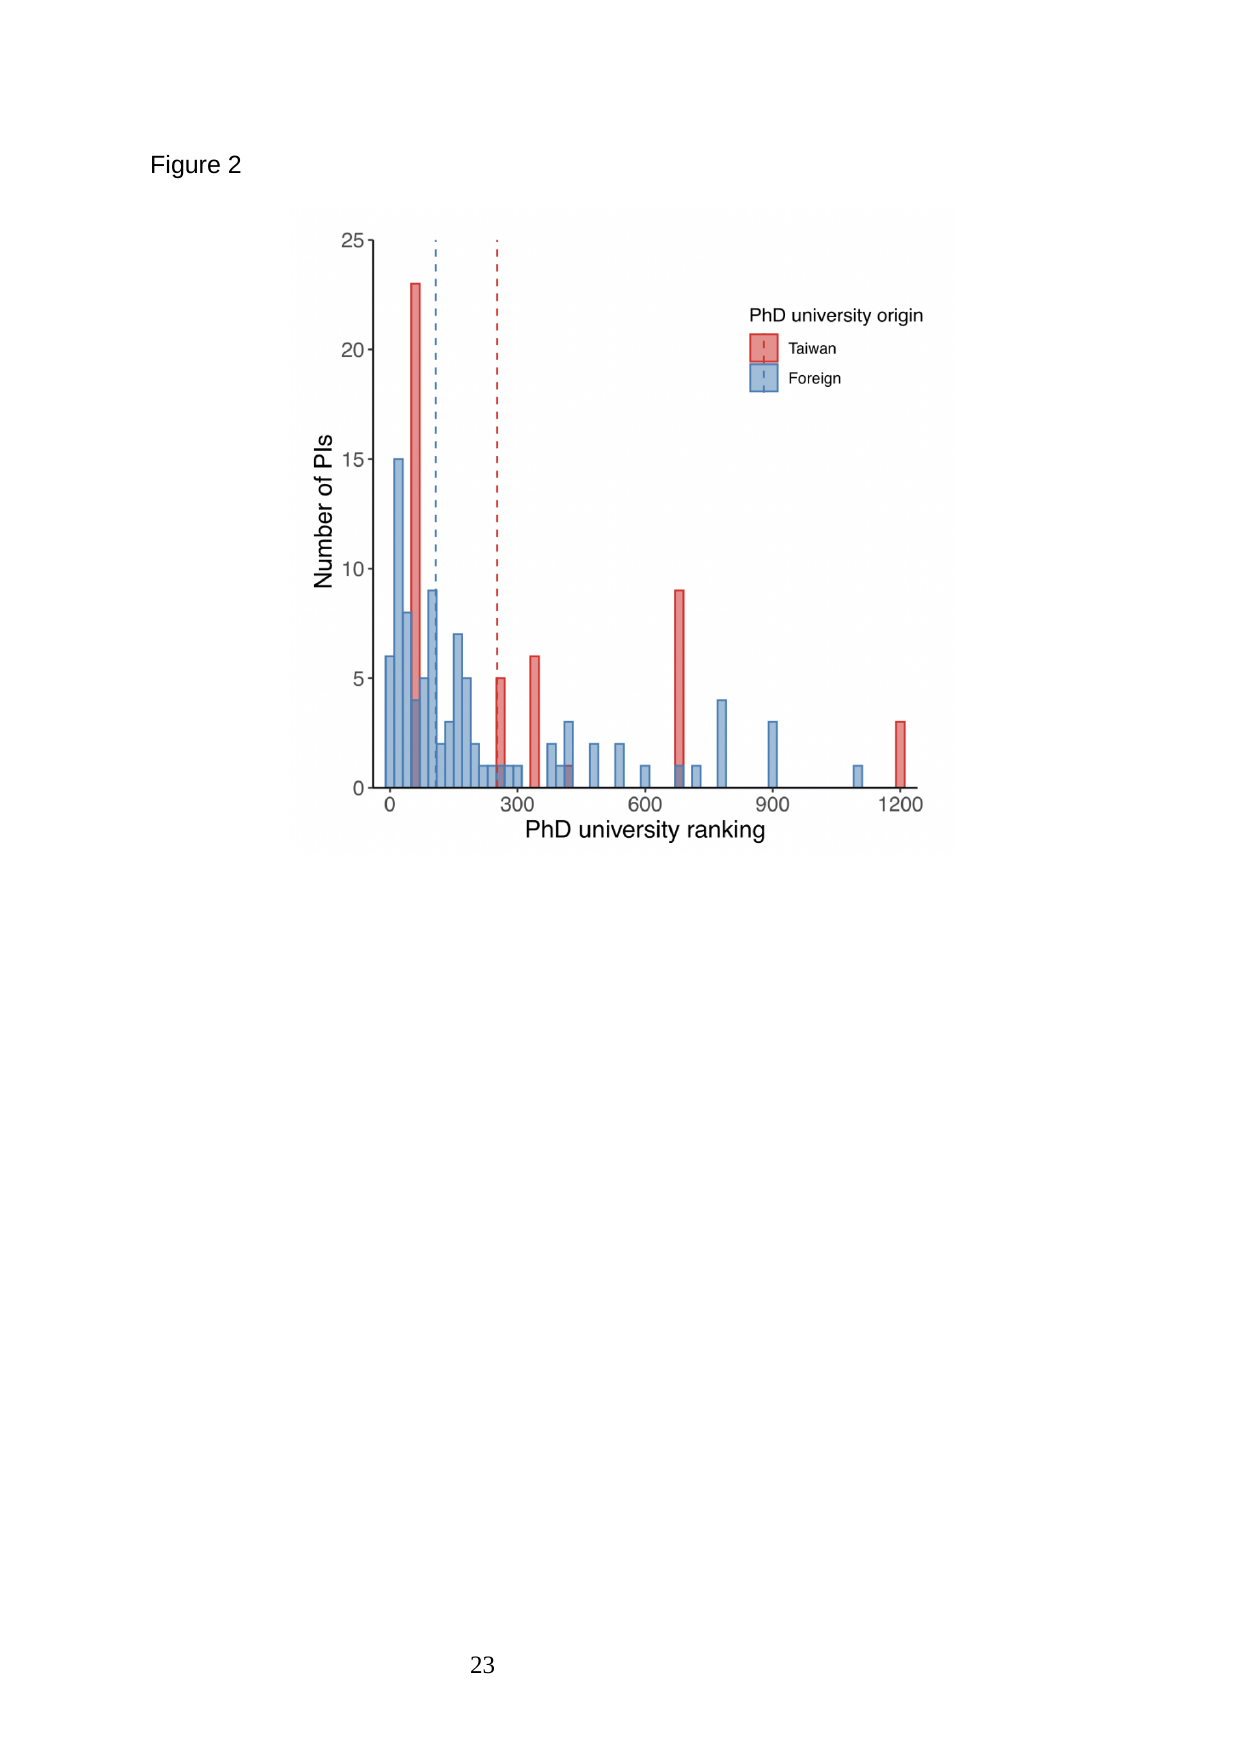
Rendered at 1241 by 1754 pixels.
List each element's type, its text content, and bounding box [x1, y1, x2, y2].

picture [290, 207, 957, 854]
text Figure 2 [150, 150, 1090, 179]
